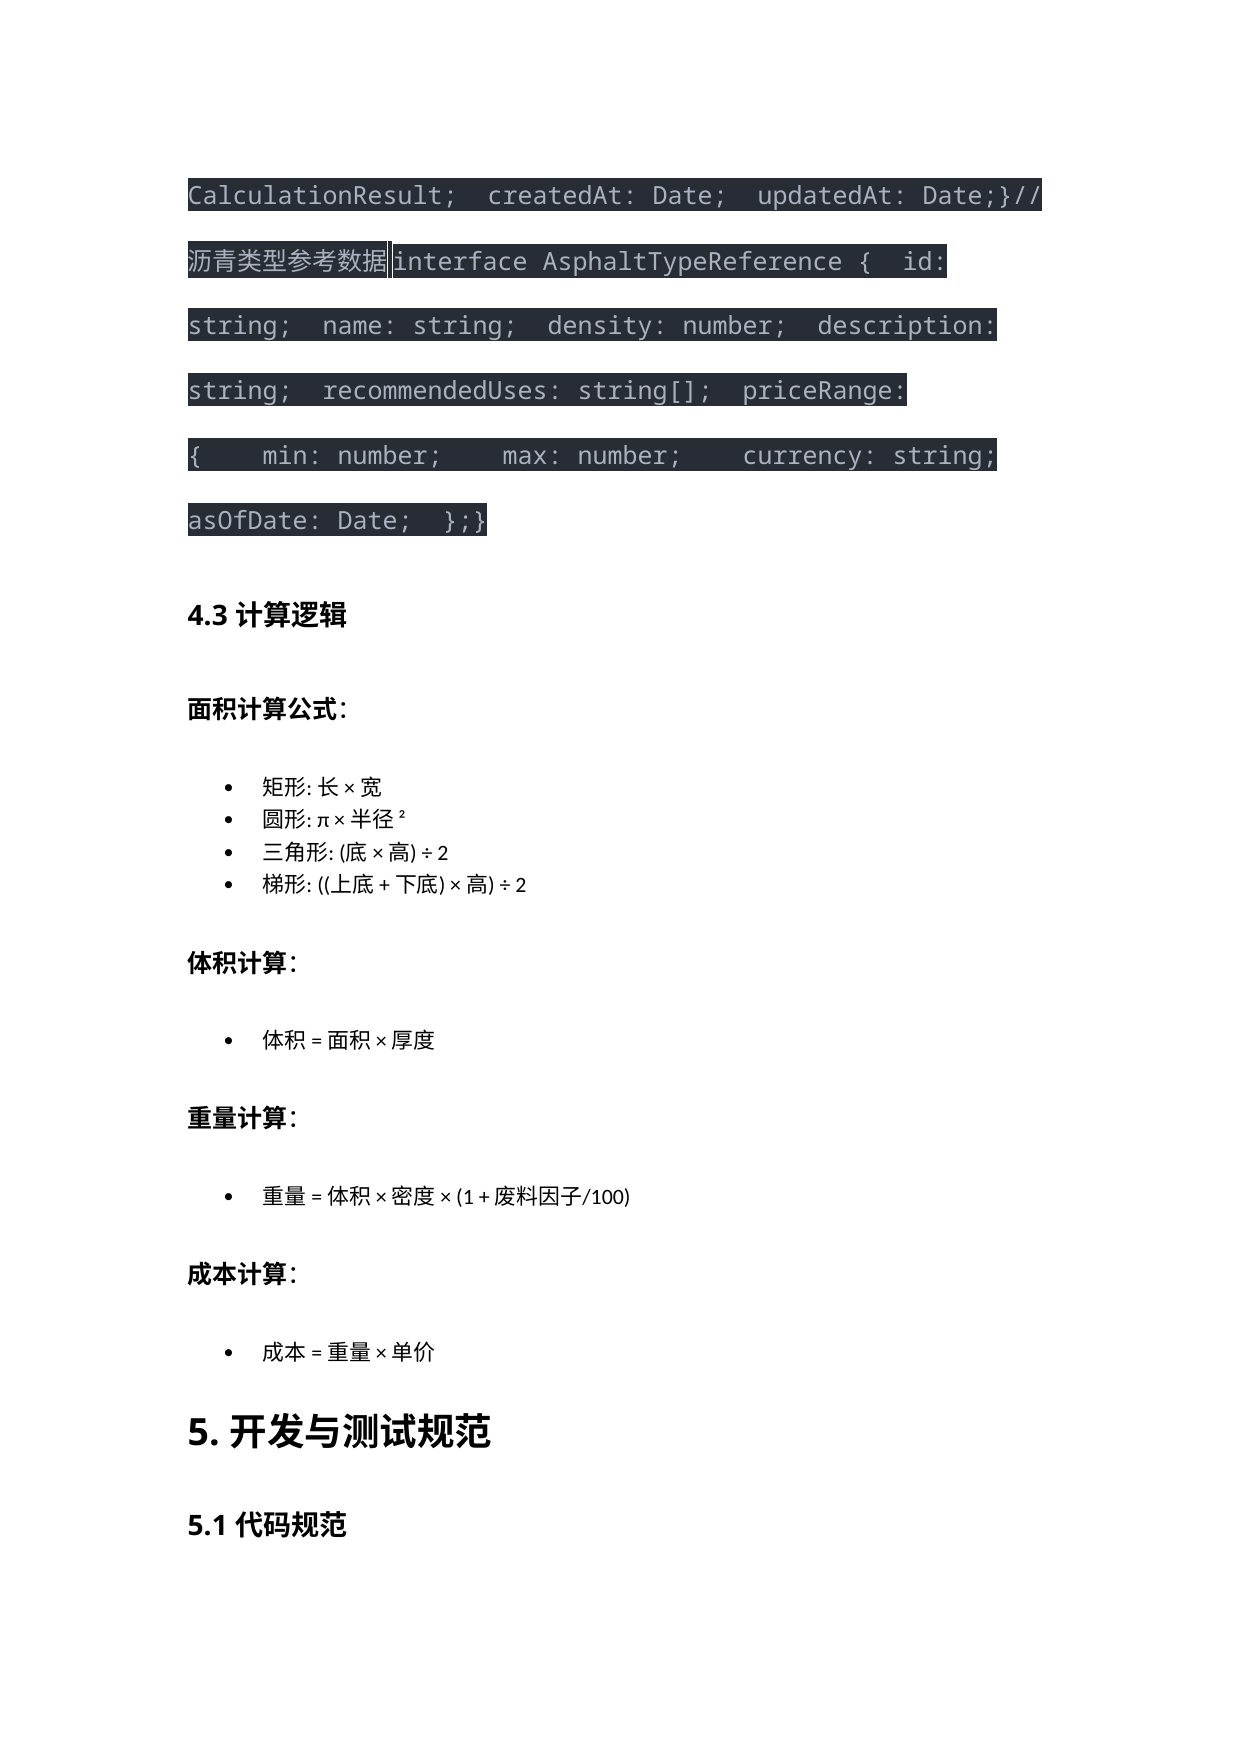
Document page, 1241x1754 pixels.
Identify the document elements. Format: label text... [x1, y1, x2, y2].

text 成本计算： [187, 1240, 1053, 1305]
list 梯形: ((上底 + 下底) × 高) ÷ 2 [225, 867, 1053, 899]
list 重量 = 体积 × 密度 × (1 + 废料因子/100) [225, 1179, 1053, 1211]
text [187, 162, 1053, 552]
list 三角形: (底 × 高) ÷ 2 [225, 834, 1053, 867]
list 矩形: 长 × 宽 [225, 769, 1053, 802]
subtitle 4.3 计算逻辑 [187, 581, 1053, 646]
list 圆形: π × 半径² [225, 802, 1053, 834]
list 成本 = 重量 × 单价 [225, 1334, 1053, 1367]
subtitle 5. 开发与测试规范 [187, 1396, 1053, 1461]
text 体积计算： [187, 929, 1053, 994]
list 体积 = 面积 × 厚度 [225, 1023, 1053, 1055]
subtitle 5.1 代码规范 [187, 1490, 1053, 1555]
text 重量计算： [187, 1084, 1053, 1149]
text 面积计算公式： [187, 675, 1053, 740]
